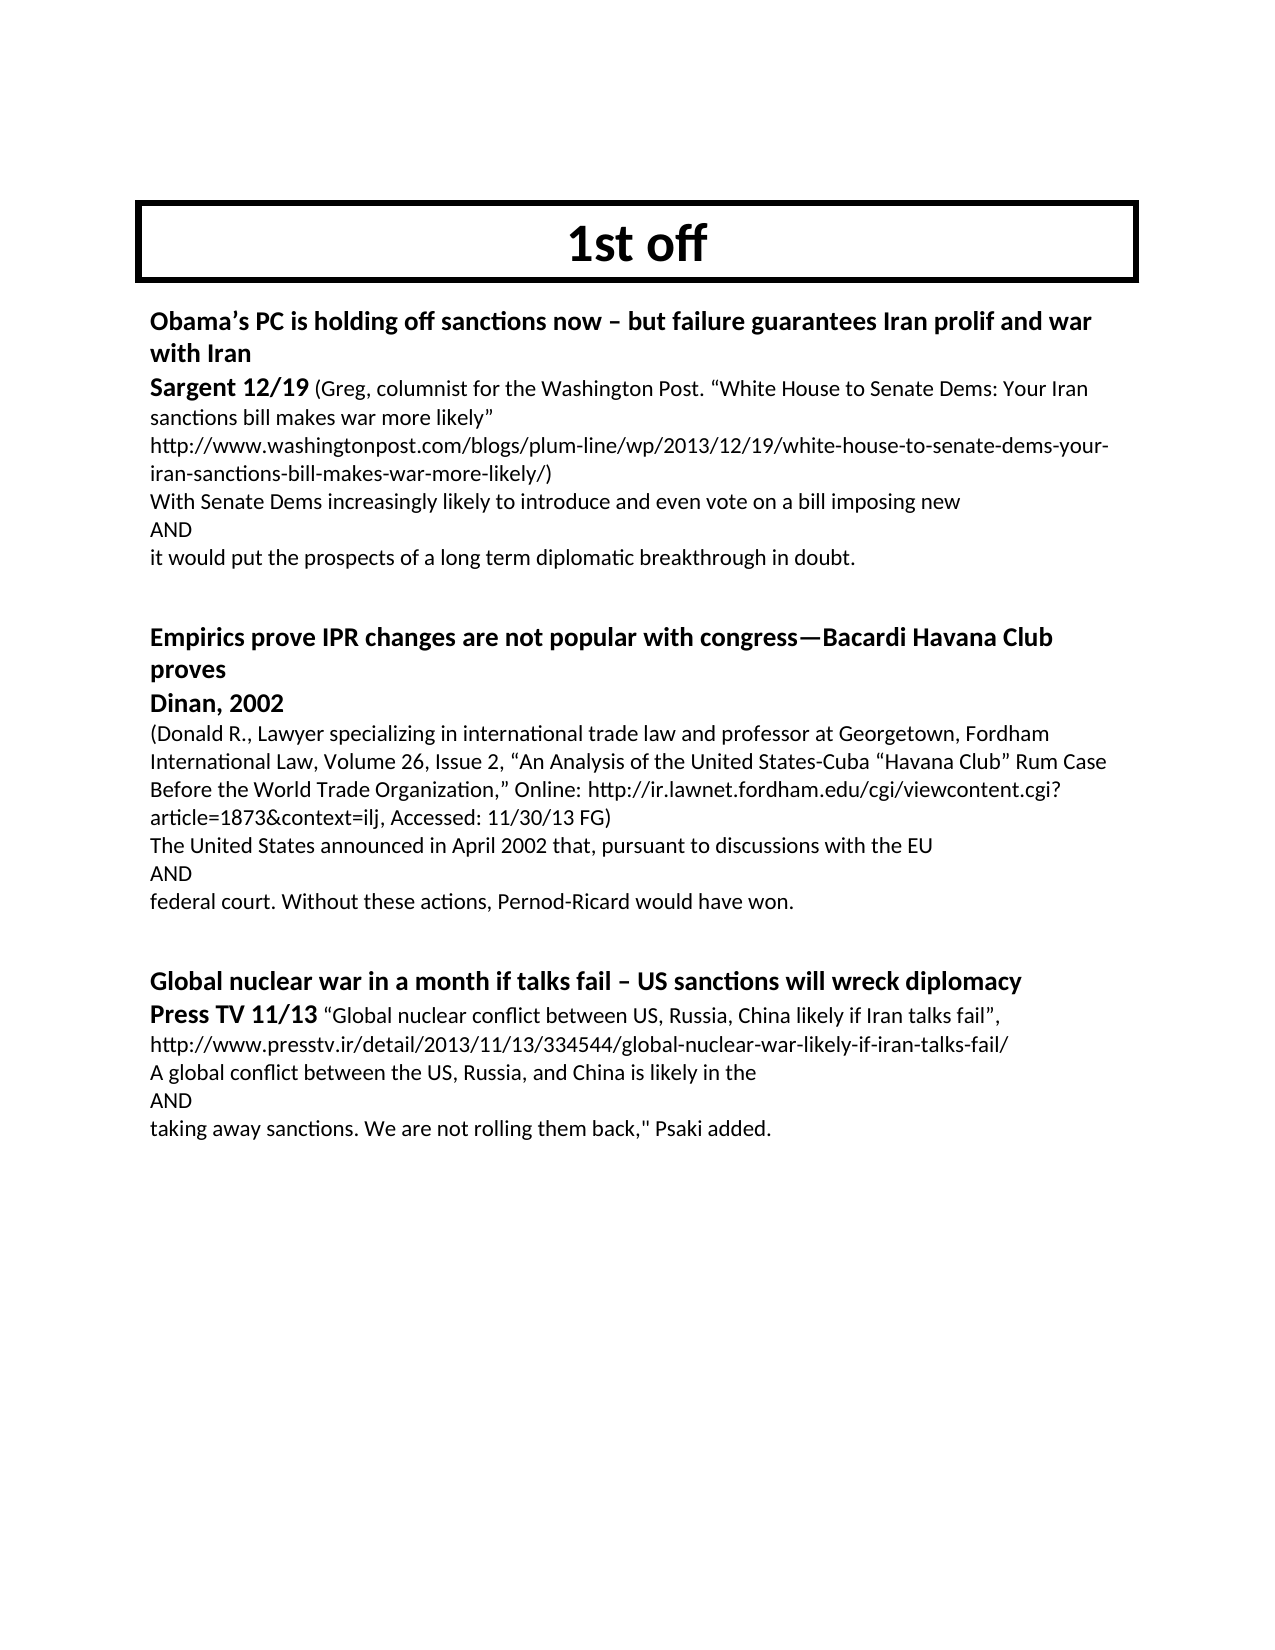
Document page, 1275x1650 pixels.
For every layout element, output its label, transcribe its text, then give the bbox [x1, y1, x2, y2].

text AND [150, 1086, 1125, 1114]
subtitle 1st off [142, 206, 1133, 277]
text (Donald R., Lawyer specializing in international trade law and professor at Georgetown, Fordham International Law, Volume 26, Issue 2, “An Analysis of the United States-Cuba “Havana Club” Rum Case Before the World Trade Organization,” Online: http://ir.lawnet.fordham.edu/cgi/viewcontent.cgi?article=1873&context=ilj, Accessed: 11/30/13 FG) [150, 719, 1125, 831]
text Press TV 11/13 “Global nuclear conflict between US, Russia, China likely if Iran talks fail”, http://www.presstv.ir/detail/2013/11/13/334544/global-nuclear-war-likely-if-iran-talks-fail/ [150, 997, 1125, 1058]
subtitle Obama’s PC is holding off sanctions now – but failure guarantees Iran prolif and war with Iran [150, 304, 1125, 370]
text A global conflict between the US, Russia, and China is likely in the [150, 1058, 1125, 1086]
subtitle Empirics prove IPR changes are not popular with congress—Bacardi Havana Club proves [150, 620, 1125, 686]
text With Senate Dems increasingly likely to introduce and even vote on a bill imposing new [150, 487, 1125, 515]
text it would put the prospects of a long term diplomatic breakthrough in doubt. [150, 543, 1125, 571]
text Dinan, 2002 [150, 686, 1125, 719]
text Sargent 12/19 (Greg, columnist for the Washington Post. “White House to Senate Dems: Your Iran sanctions bill makes war more likely” http://www.washingtonpost.com/blogs/plum-line/wp/2013/12/19/white-house-to-senate-dems-your-iran-sanctions-bill-makes-war-more-likely/) [150, 370, 1125, 487]
text federal court. Without these actions, Pernod-Ricard would have won. [150, 887, 1125, 915]
text AND [150, 515, 1125, 543]
subtitle Global nuclear war in a month if talks fail – US sanctions will wreck diplomacy [150, 964, 1125, 997]
text The United States announced in April 2002 that, pursuant to discussions with the EU [150, 831, 1125, 859]
text AND [150, 859, 1125, 887]
text taking away sanctions. We are not rolling them back," Psaki added. [150, 1114, 1125, 1142]
